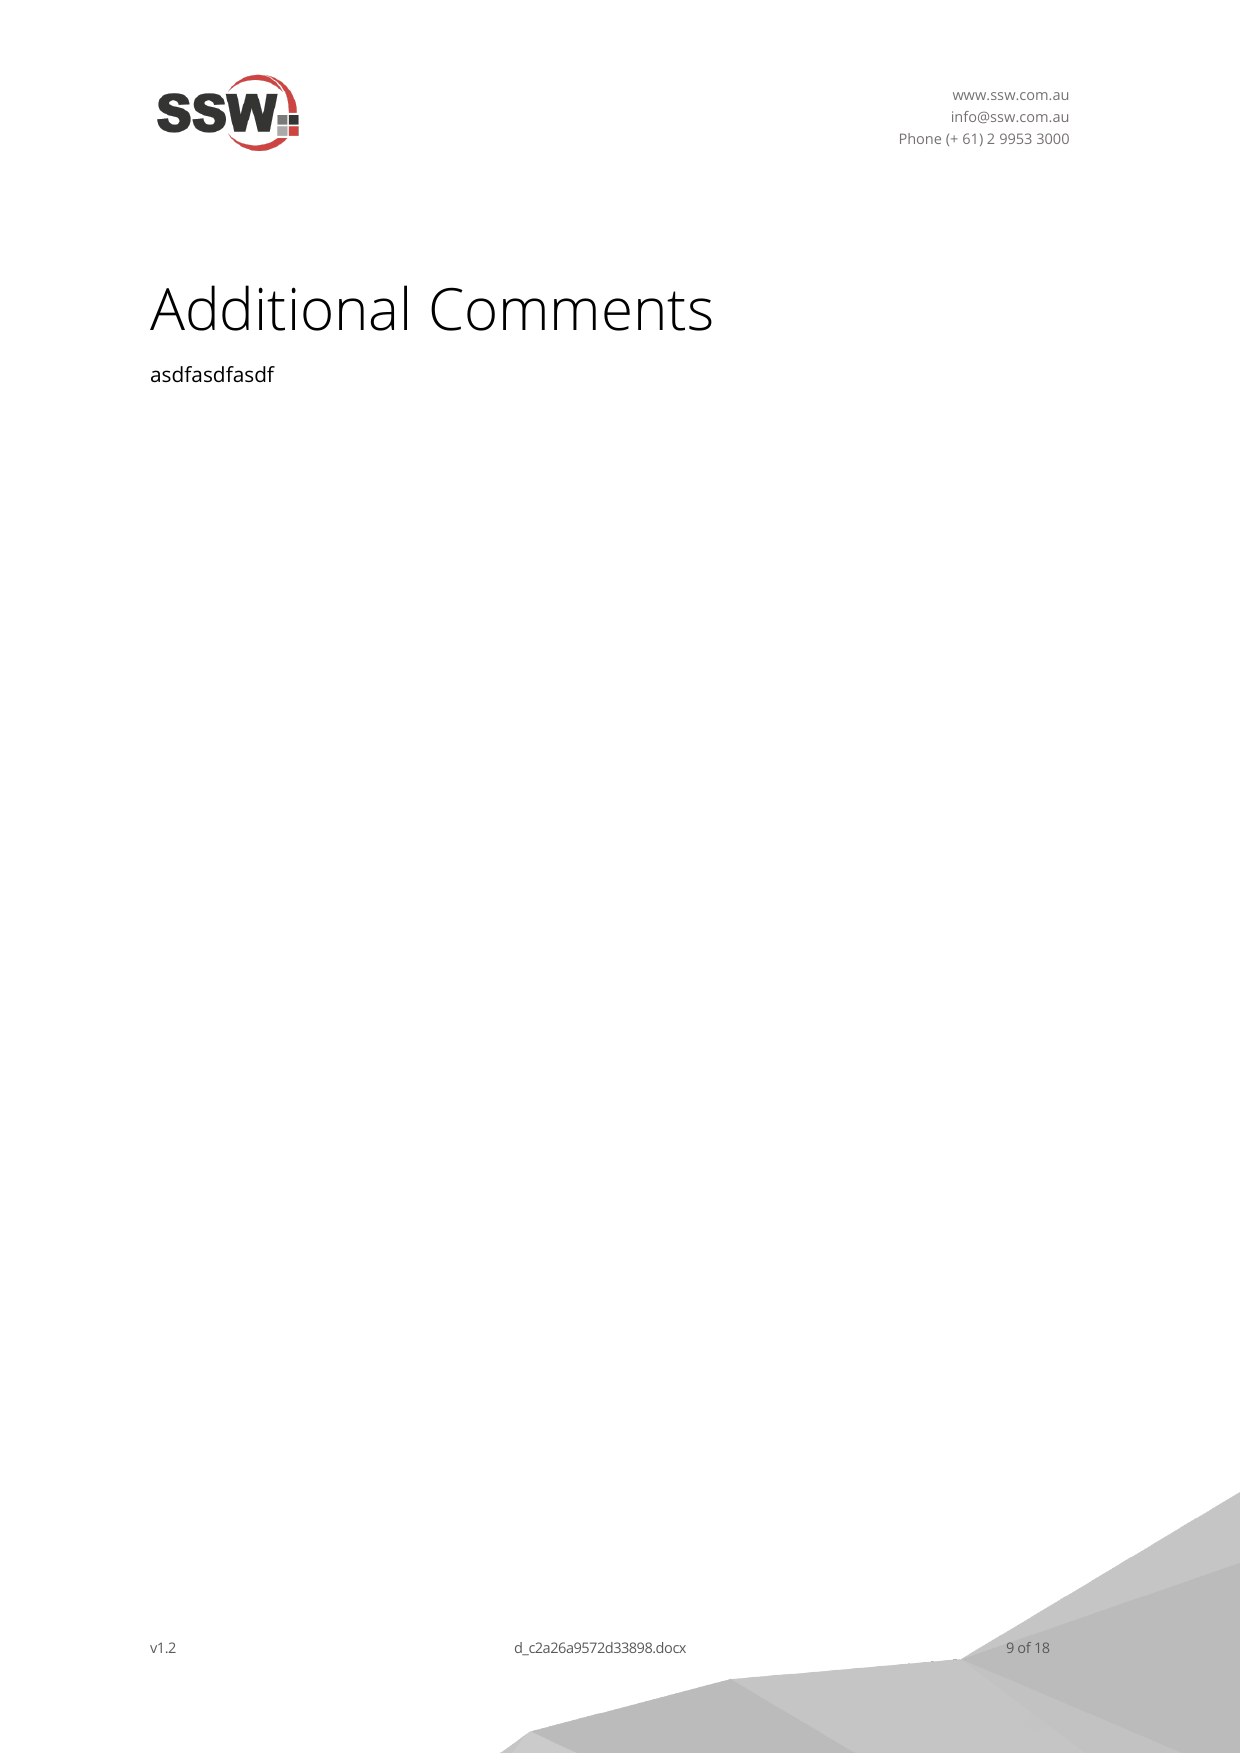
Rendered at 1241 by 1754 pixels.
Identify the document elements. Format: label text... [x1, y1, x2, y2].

text asdfasdfasdf [150, 360, 1090, 388]
picture [488, 1478, 1240, 1753]
picture [150, 70, 305, 154]
subtitle Additional Comments [150, 268, 1090, 347]
